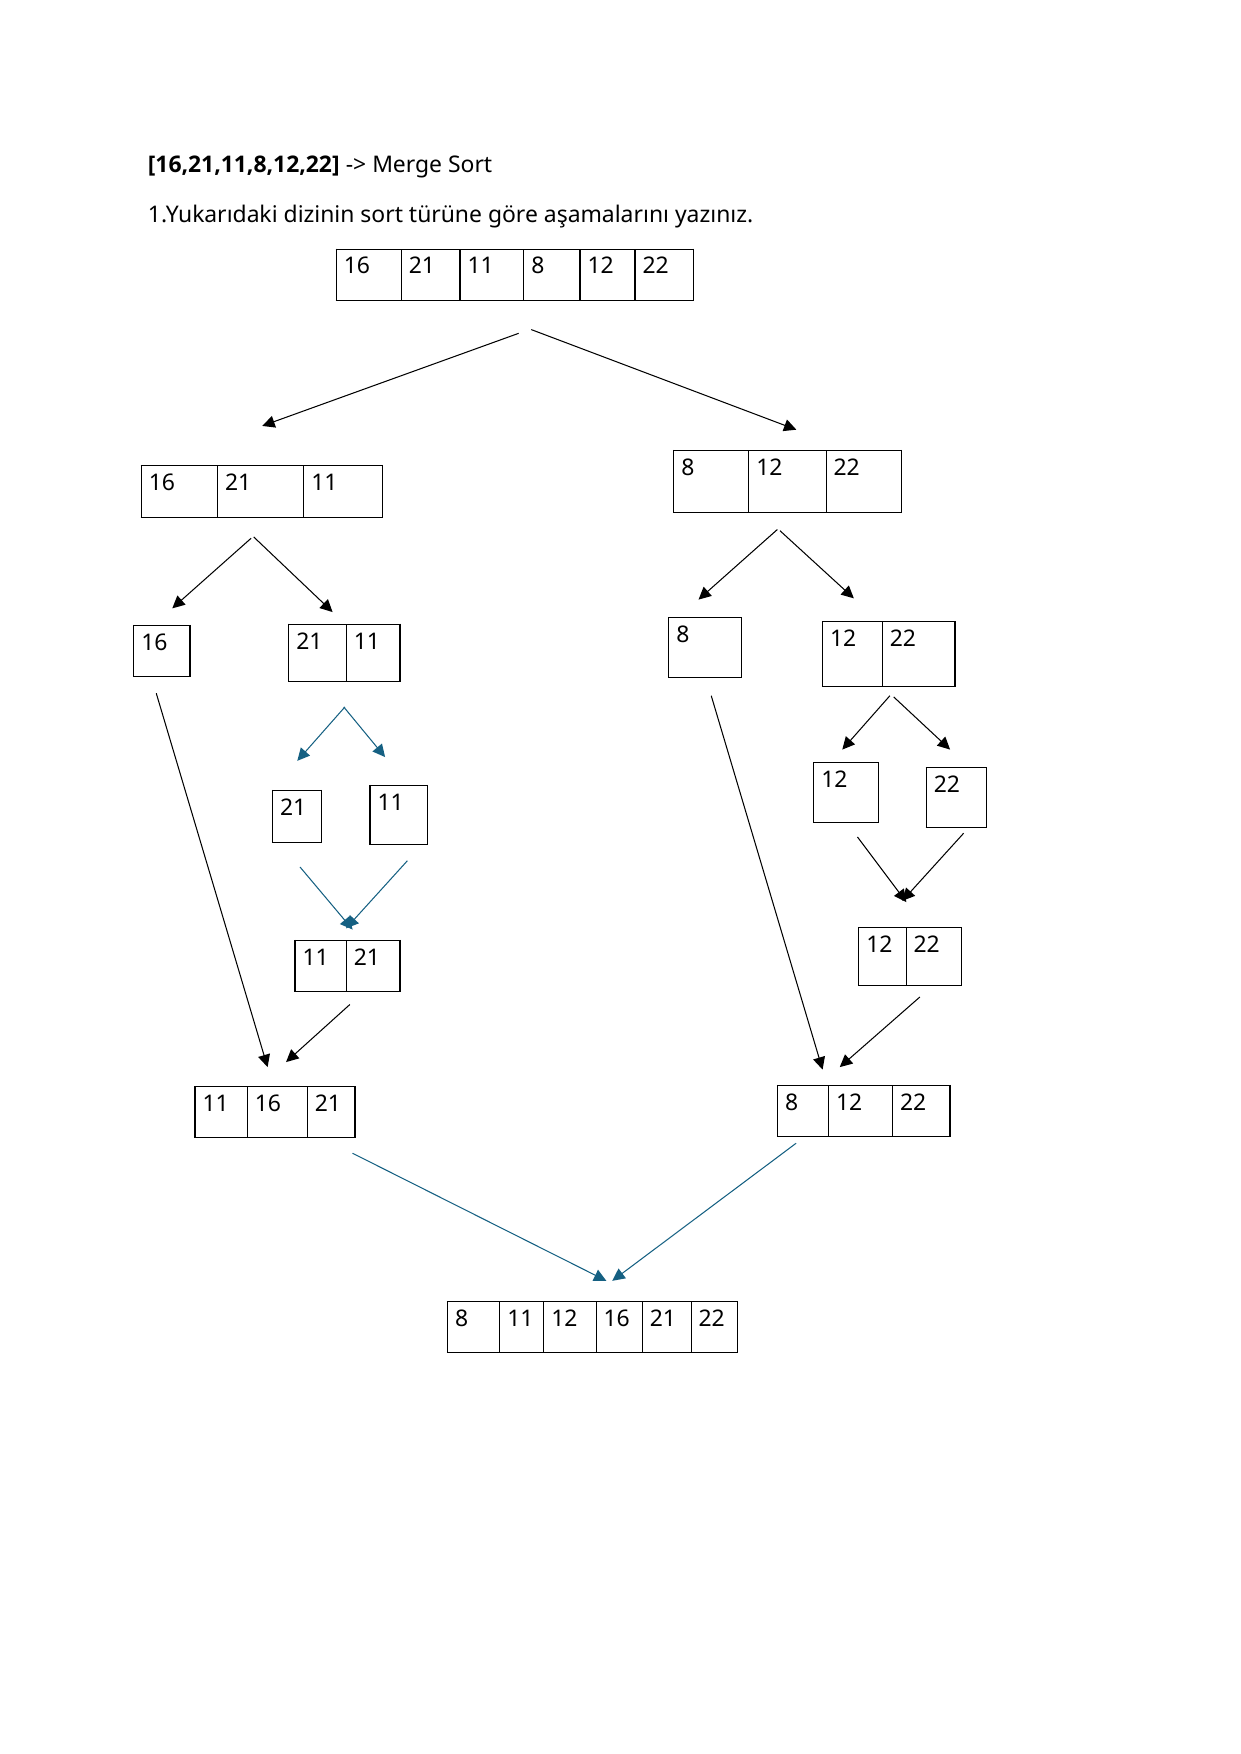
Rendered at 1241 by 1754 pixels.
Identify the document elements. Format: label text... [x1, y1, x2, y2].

table_header 16 [142, 466, 217, 517]
table_header 12 [749, 451, 826, 512]
table_header 21 [273, 791, 321, 842]
table_header 12 [823, 622, 882, 686]
table_header 8 [674, 451, 748, 512]
table_header 22 [893, 1086, 949, 1136]
table_header 11 [500, 1302, 543, 1352]
table_header 11 [304, 466, 382, 517]
table_header 11 [371, 786, 427, 843]
table_header 12 [859, 928, 906, 985]
table_header 16 [597, 1302, 642, 1352]
table_header 16 [248, 1087, 307, 1137]
table_header 16 [337, 250, 401, 299]
table_header 8 [524, 250, 579, 299]
table_header 8 [448, 1302, 499, 1352]
table_header 8 [669, 618, 741, 677]
table_header 11 [296, 941, 346, 991]
text 1.Yukarıdaki dizinin sort türüne göre aşamalarını yazınız. [148, 198, 1093, 229]
table_header 21 [218, 466, 303, 517]
table_header 22 [883, 622, 954, 686]
table_header 12 [814, 763, 878, 822]
table_header 11 [196, 1087, 247, 1137]
table_header 11 [461, 250, 523, 299]
table_header 12 [544, 1302, 596, 1352]
table_header 11 [347, 625, 399, 681]
table_header 21 [402, 250, 459, 299]
table_header 22 [692, 1302, 737, 1352]
table_header 21 [347, 941, 399, 991]
table_header 22 [907, 928, 961, 985]
table_header 21 [289, 625, 346, 681]
table_header 16 [134, 626, 189, 676]
table_header 8 [778, 1086, 828, 1136]
table_header 21 [308, 1087, 354, 1137]
table_header 22 [636, 250, 693, 299]
table_header 12 [829, 1086, 892, 1136]
table_header 21 [643, 1302, 691, 1352]
table_header 22 [927, 768, 986, 827]
table_header 22 [827, 451, 901, 512]
table_header 12 [581, 250, 634, 299]
text [16,21,11,8,12,22] -> Merge Sort [148, 148, 1093, 179]
